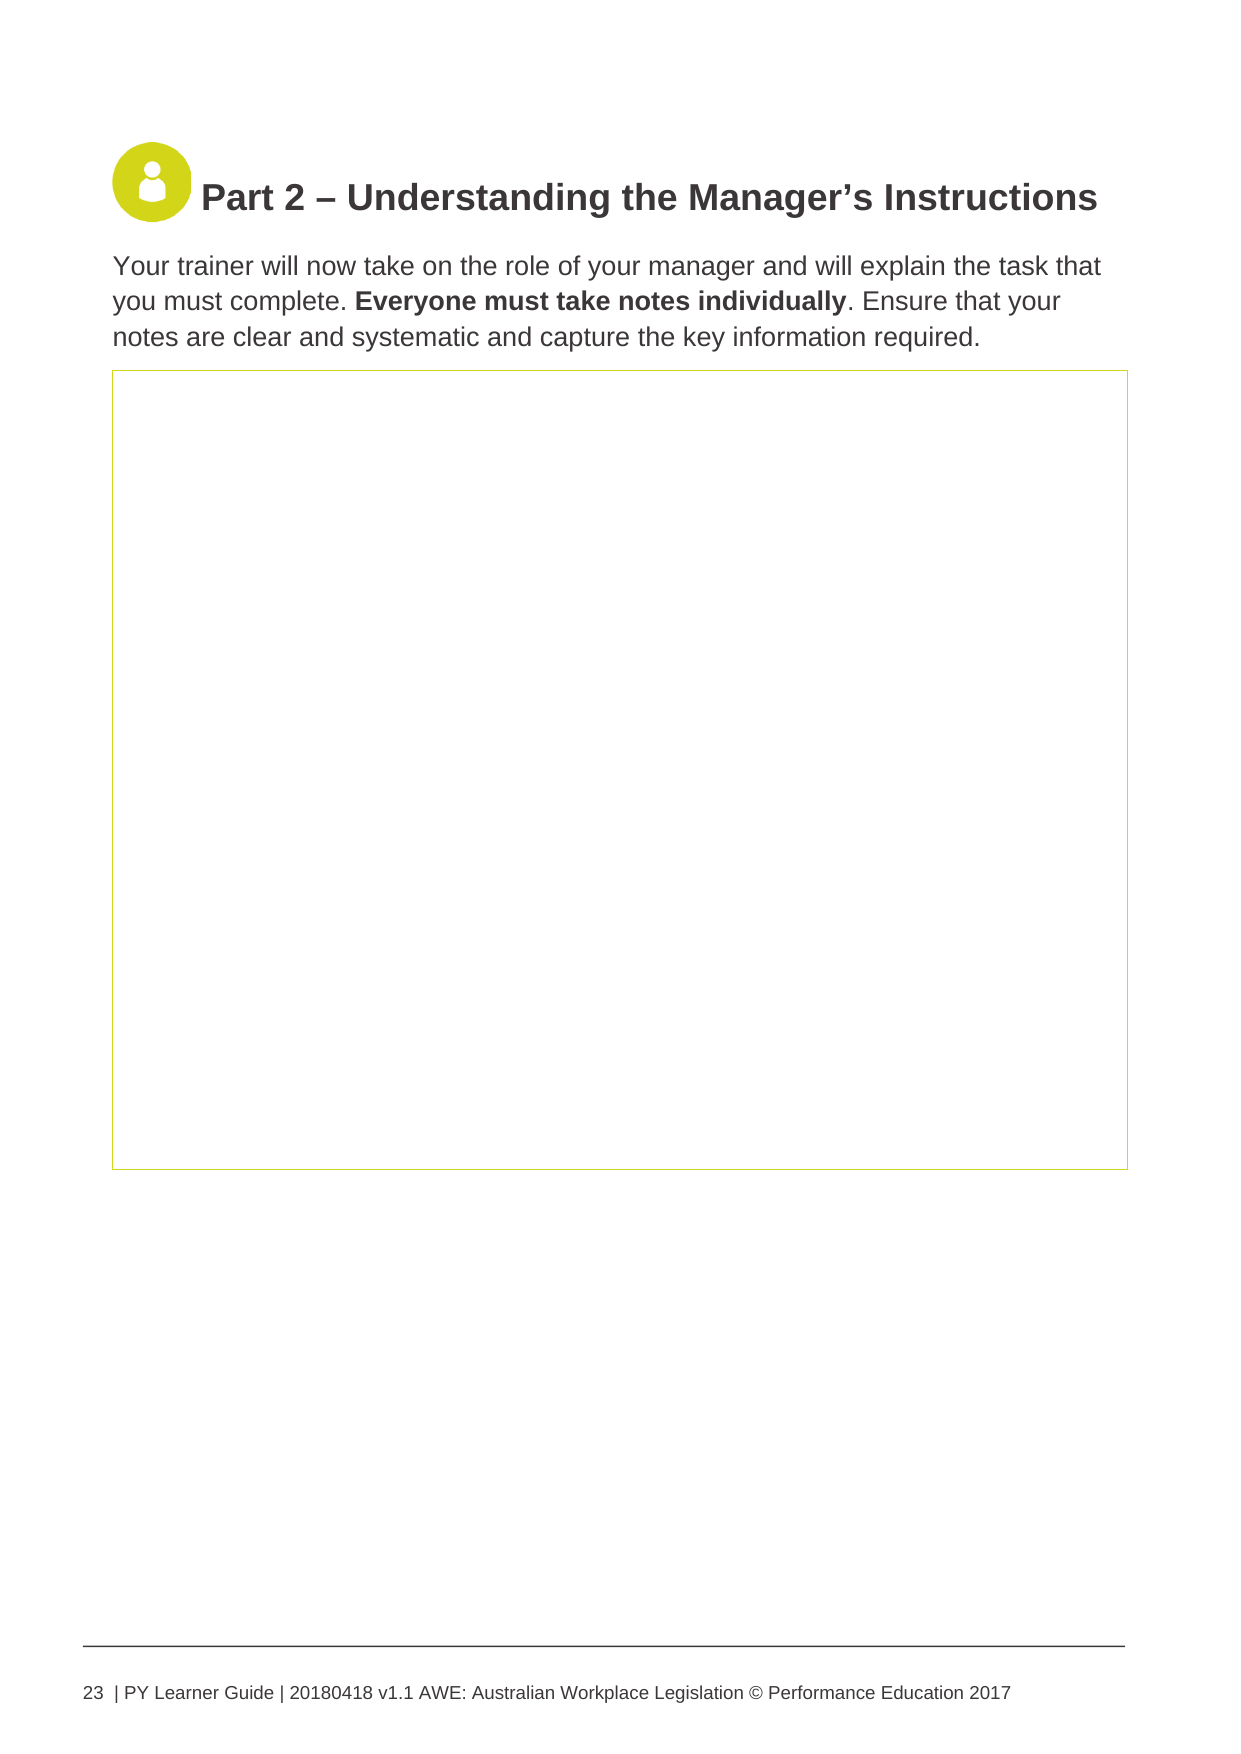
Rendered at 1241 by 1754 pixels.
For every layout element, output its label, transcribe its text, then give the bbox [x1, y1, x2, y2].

text Your trainer will now take on the role of your manager and will explain the task that you must complete. Everyone must take notes individually. Ensure that your notes are clear and systematic and capture the key information required. [112, 249, 1128, 353]
picture [112, 142, 192, 223]
text Part 2 – Understanding the Manager’s Instructions [201, 175, 1128, 218]
table_header [113, 371, 1127, 1169]
